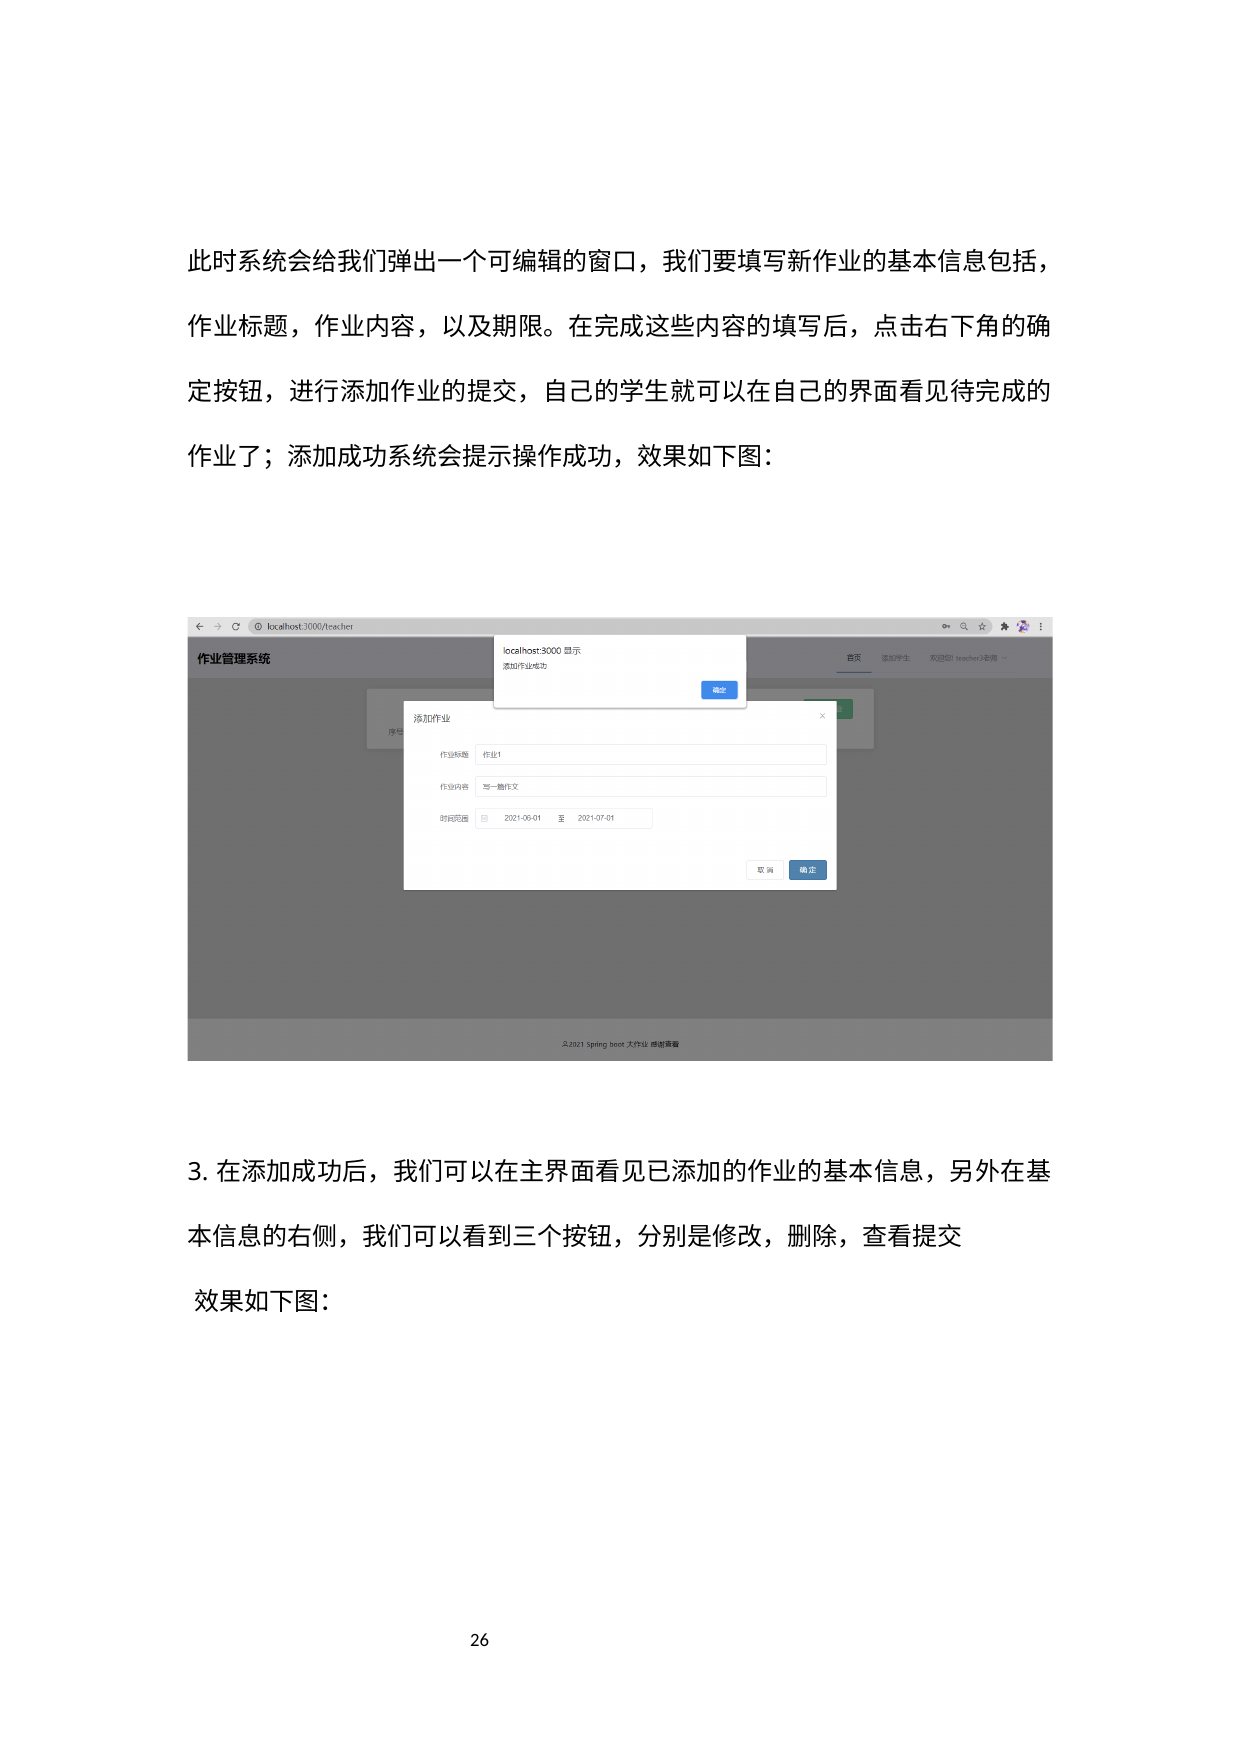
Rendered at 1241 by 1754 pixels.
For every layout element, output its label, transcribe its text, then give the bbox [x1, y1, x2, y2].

text 此时系统会给我们弹出一个可编辑的窗口，我们要填写新作业的基本信息包括， [187, 227, 1053, 292]
picture [187, 617, 1053, 1061]
text 作业标题，作业内容，以及期限。在完成这些内容的填写后，点击右下角的确定按钮，进行添加作业的提交，自己的学生就可以在自己的界面看见待完成的作业了；添加成功系统会提示操作成功，效果如下图： [187, 292, 1053, 487]
text 3. 在添加成功后，我们可以在主界面看见已添加的作业的基本信息，另外在基本信息的右侧，我们可以看到三个按钮，分别是修改，删除，查看提交 [187, 1137, 1053, 1267]
text 效果如下图： [187, 1267, 1053, 1332]
